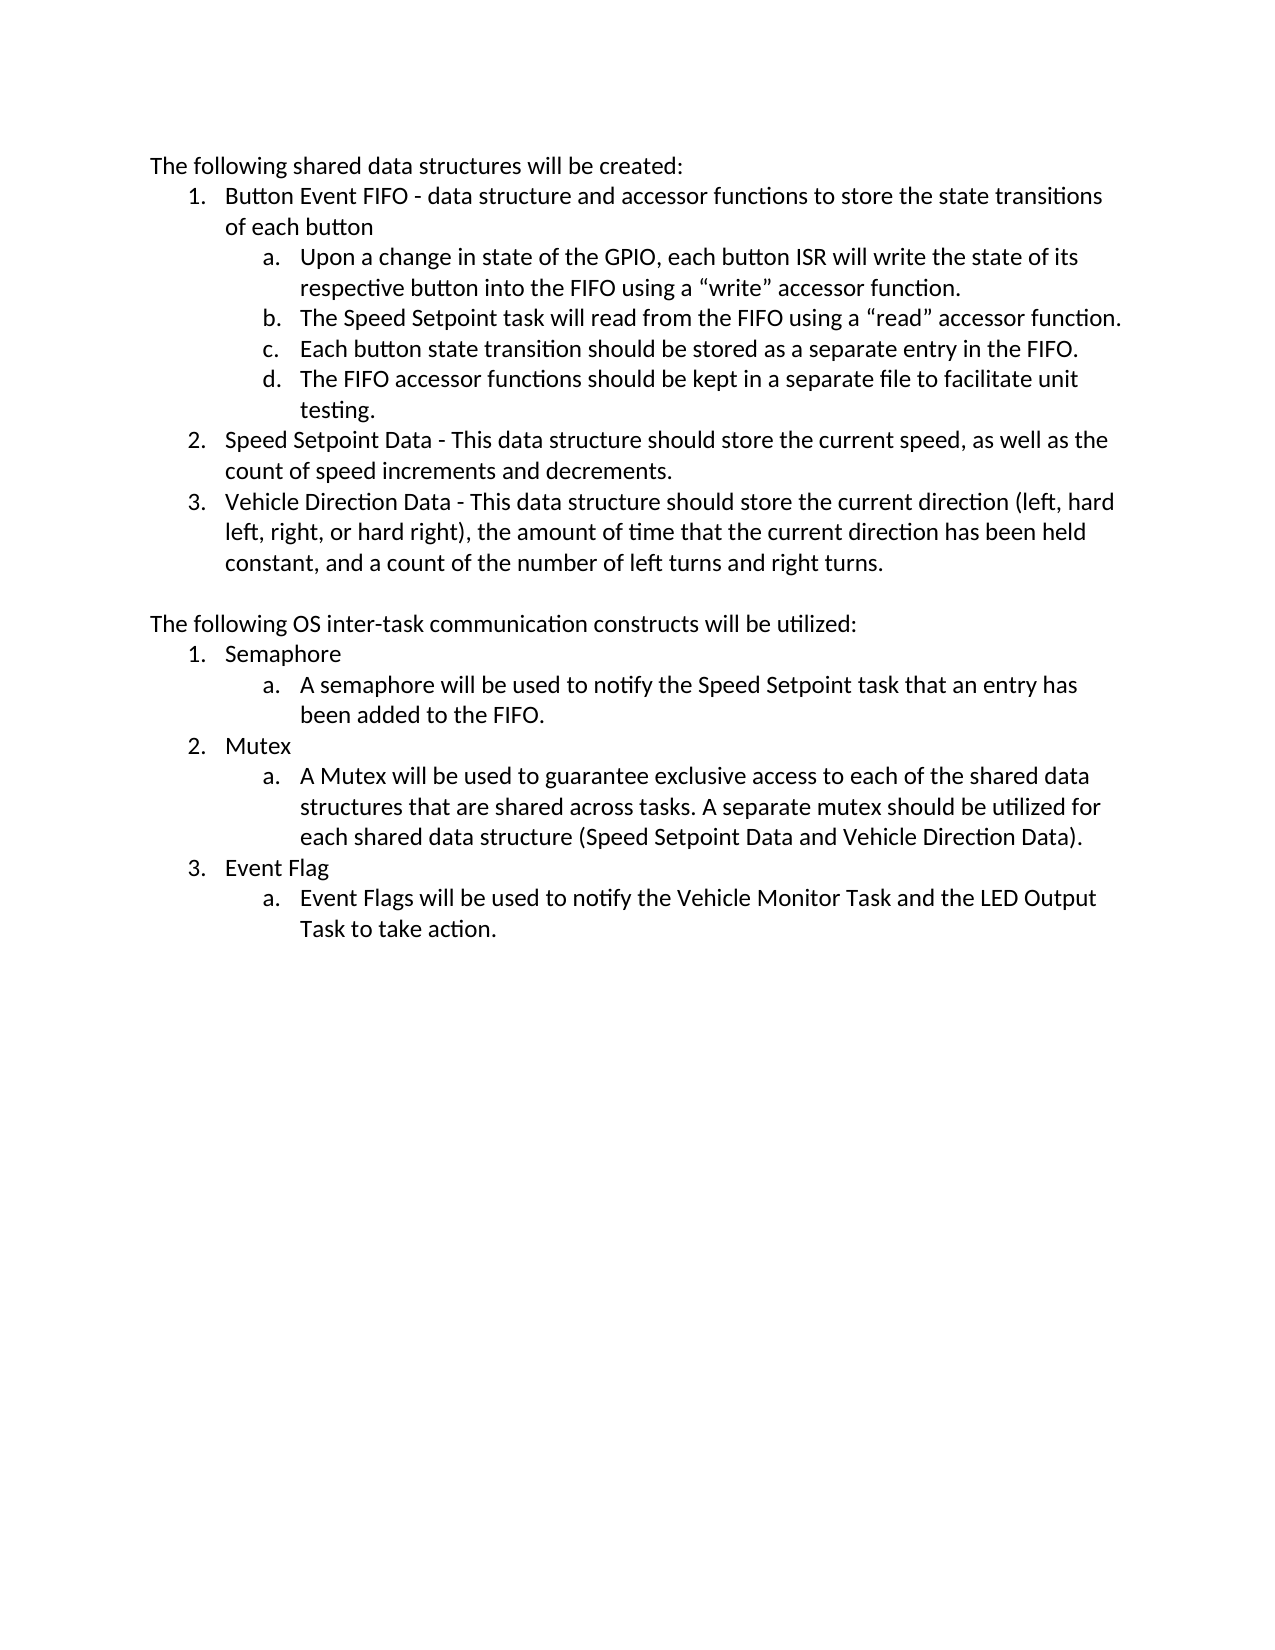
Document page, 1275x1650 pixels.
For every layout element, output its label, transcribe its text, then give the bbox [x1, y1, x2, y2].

list A Mutex will be used to guarantee exclusive access to each of the shared data structures that are shared across tasks. A separate mutex should be utilized for each shared data structure (Speed Setpoint Data and Vehicle Direction Data). [262, 760, 1125, 852]
list Event Flags will be used to notify the Vehicle Monitor Task and the LED Output Task to take action. [262, 882, 1125, 943]
list The Speed Setpoint task will read from the FIFO using a “read” accessor function. [262, 303, 1125, 333]
text The following OS inter-task communication constructs will be utilized: [150, 608, 1125, 638]
list Speed Setpoint Data - This data structure should store the current speed, as well as the count of speed increments and decrements. [187, 425, 1125, 486]
list Upon a change in state of the GPIO, each button ISR will write the state of its respective button into the FIFO using a “write” accessor function. [262, 242, 1125, 303]
list Semaphore [187, 638, 1125, 669]
list The FIFO accessor functions should be kept in a separate file to facilitate unit testing. [262, 364, 1125, 425]
text The following shared data structures will be created: [150, 150, 1125, 181]
list Mutex [187, 730, 1125, 760]
list A semaphore will be used to notify the Speed Setpoint task that an entry has been added to the FIFO. [262, 669, 1125, 730]
list Button Event FIFO - data structure and accessor functions to store the state transitions of each button [187, 181, 1125, 242]
list Event Flag [187, 852, 1125, 882]
list Vehicle Direction Data - This data structure should store the current direction (left, hard left, right, or hard right), the amount of time that the current direction has been held constant, and a count of the number of left turns and right turns. [187, 486, 1125, 577]
list Each button state transition should be stored as a separate entry in the FIFO. [262, 333, 1125, 364]
